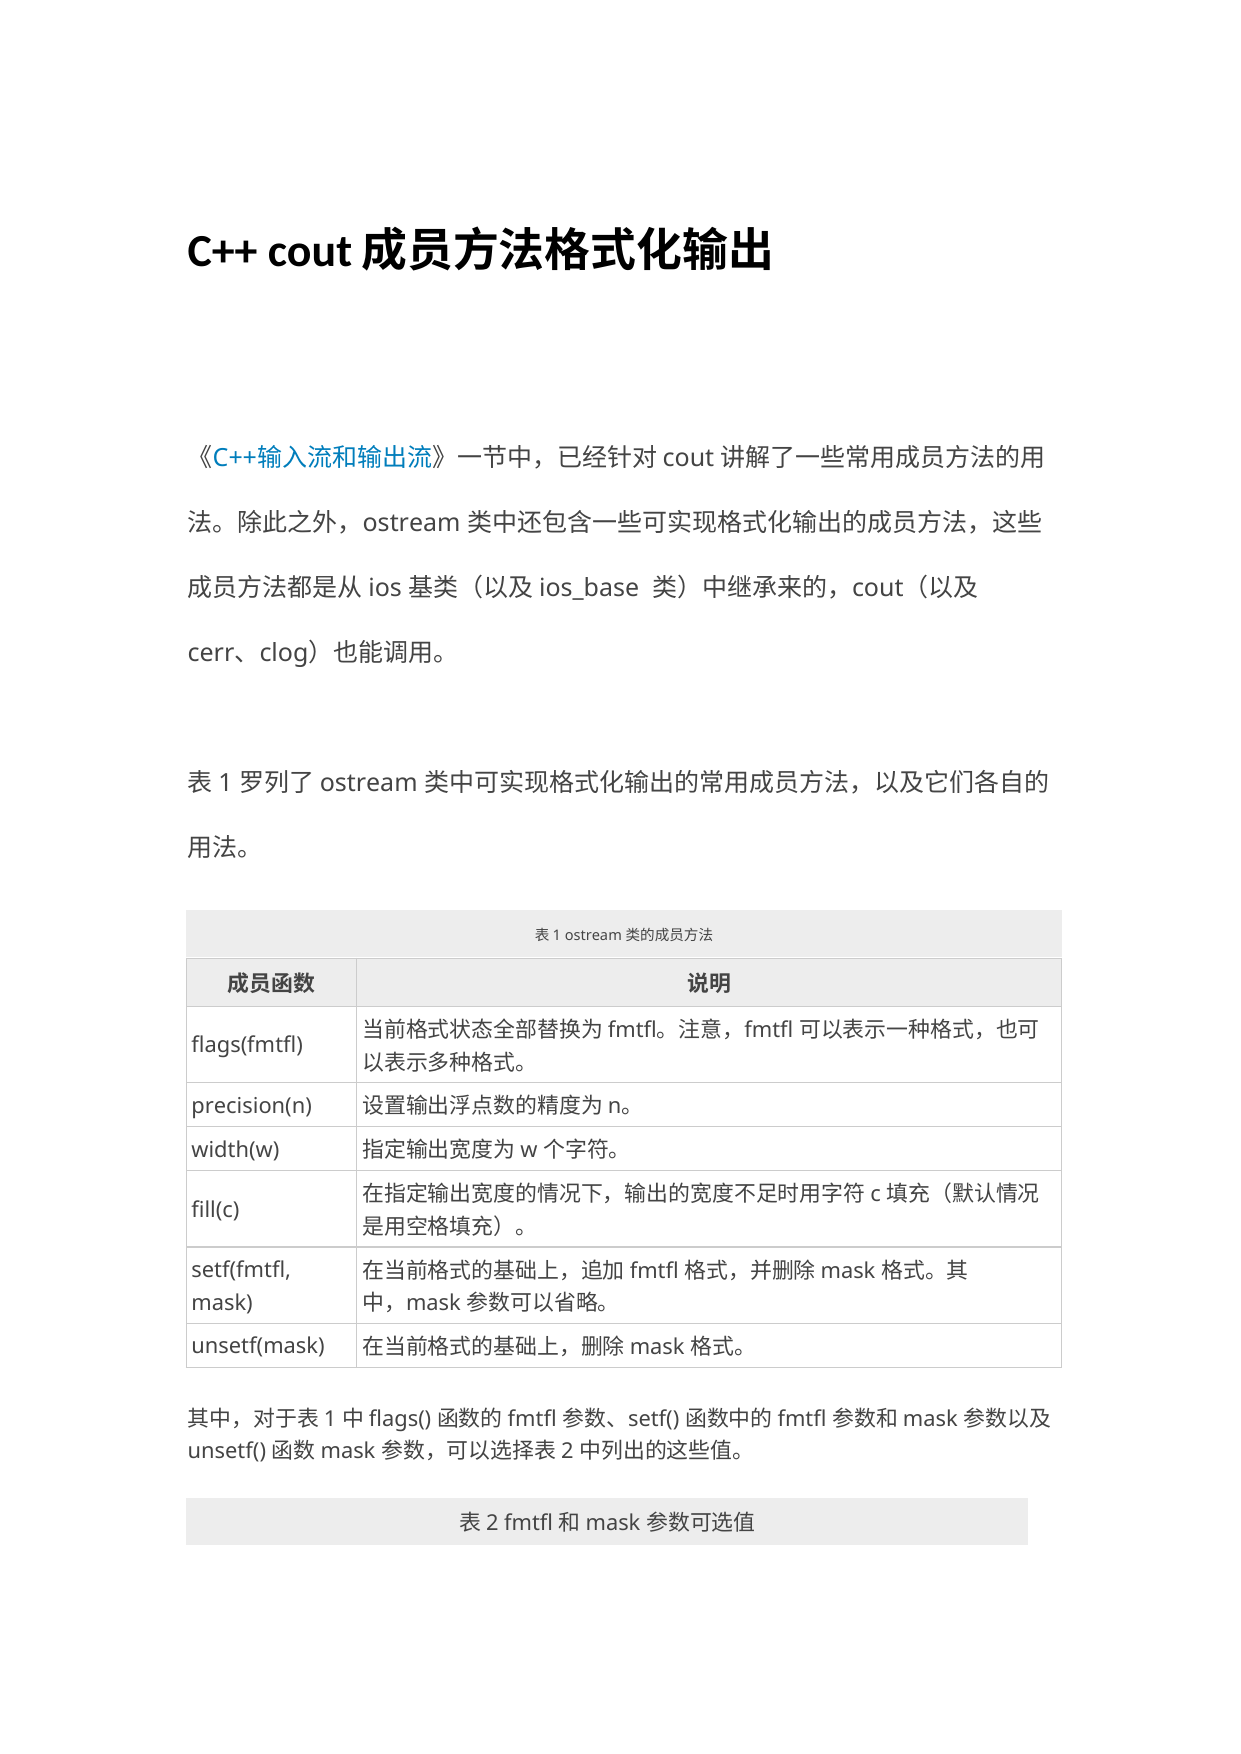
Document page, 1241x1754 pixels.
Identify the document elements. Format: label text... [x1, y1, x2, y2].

table_cell setf(fmtfl, mask) [187, 1248, 356, 1323]
text 《C++输入流和输出流》一节中，已经针对 cout 讲解了一些常用成员方法的用法。除此之外，ostream 类中还包含一些可实现格式化输出的成员方法，这些成员方法都是从 ios 基类（以及 ios_base 类）中继承来的，cout（以及 cerr、clog）也能调用。 表 1 罗列了 ostream 类中可实现格式化输出的常用成员方法，以及它们各自的用法。 [187, 423, 1053, 910]
table_header 表 2 fmtfl 和 mask 参数可选值 [186, 1498, 1028, 1545]
table_cell 成员函数 [187, 959, 356, 1006]
table_cell 当前格式状态全部替换为 fmtfl。注意，fmtfl 可以表示一种格式，也可以表示多种格式。 [357, 1007, 1061, 1082]
subtitle C++ cout成员方法格式化输出 [187, 197, 1053, 295]
table_cell 设置输出浮点数的精度为 n。 [357, 1083, 1061, 1126]
table_cell width(w) [187, 1127, 356, 1170]
table_cell precision(n) [187, 1083, 356, 1126]
table_cell fill(c) [187, 1171, 356, 1246]
table_cell 在指定输出宽度的情况下，输出的宽度不足时用字符 c 填充（默认情况是用空格填充）。 [357, 1171, 1061, 1246]
table_cell flags(fmtfl) [187, 1007, 356, 1082]
table_cell unsetf(mask) [187, 1324, 356, 1367]
table_header 表 1 ostream 类的成员方法 [186, 910, 1062, 957]
table_cell 指定输出宽度为 w 个字符。 [357, 1127, 1061, 1170]
table_cell 在当前格式的基础上，追加 fmtfl 格式，并删除 mask 格式。其中，mask 参数可以省略。 [357, 1248, 1061, 1323]
table_cell 在当前格式的基础上，删除 mask 格式。 [357, 1324, 1061, 1367]
table_cell 说明 [357, 959, 1061, 1006]
text 其中，对于表 1 中 flags() 函数的 fmtfl 参数、setf() 函数中的 fmtfl 参数和 mask 参数以及 unsetf() 函数 mask 参数，可以选择表 2 中列出的这些值。 [187, 1368, 1053, 1498]
